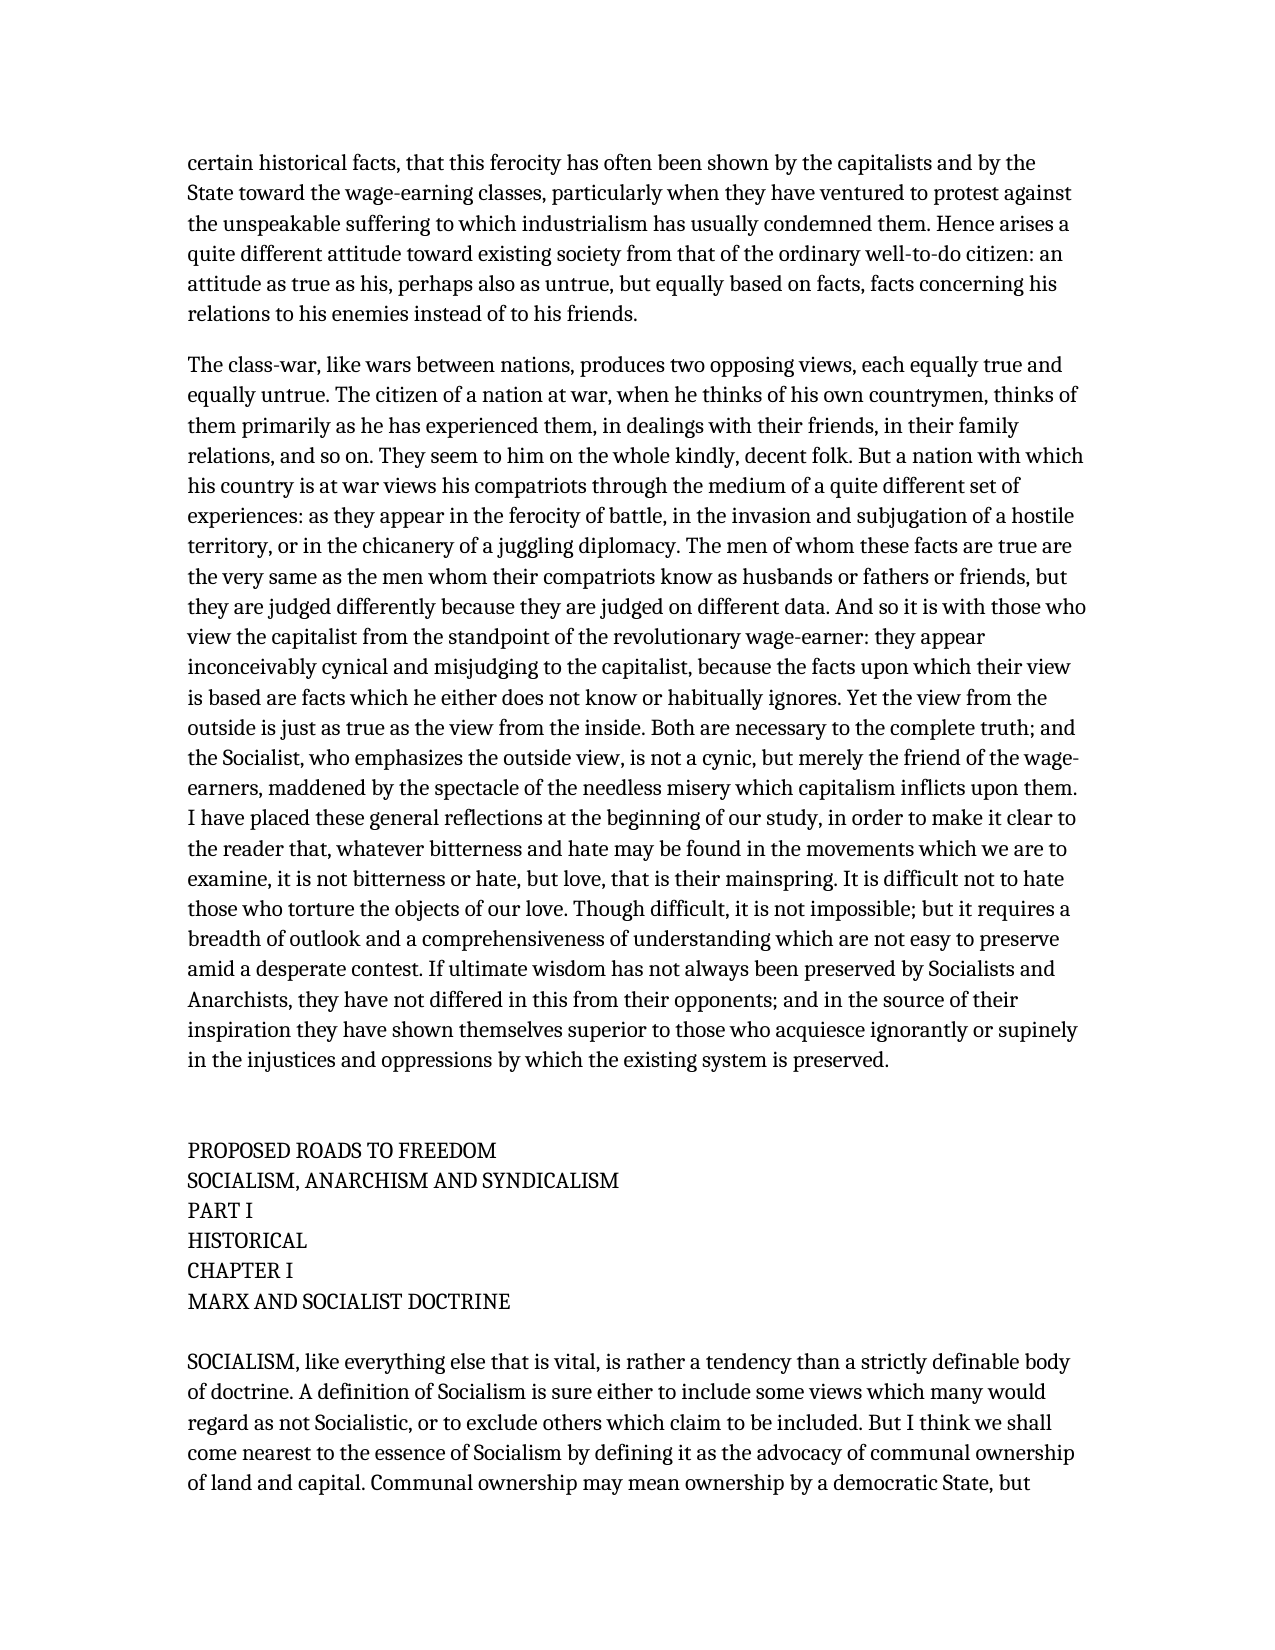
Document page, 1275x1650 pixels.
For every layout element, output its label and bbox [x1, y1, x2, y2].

text [187, 352, 1087, 1496]
text [187, 150, 1087, 327]
